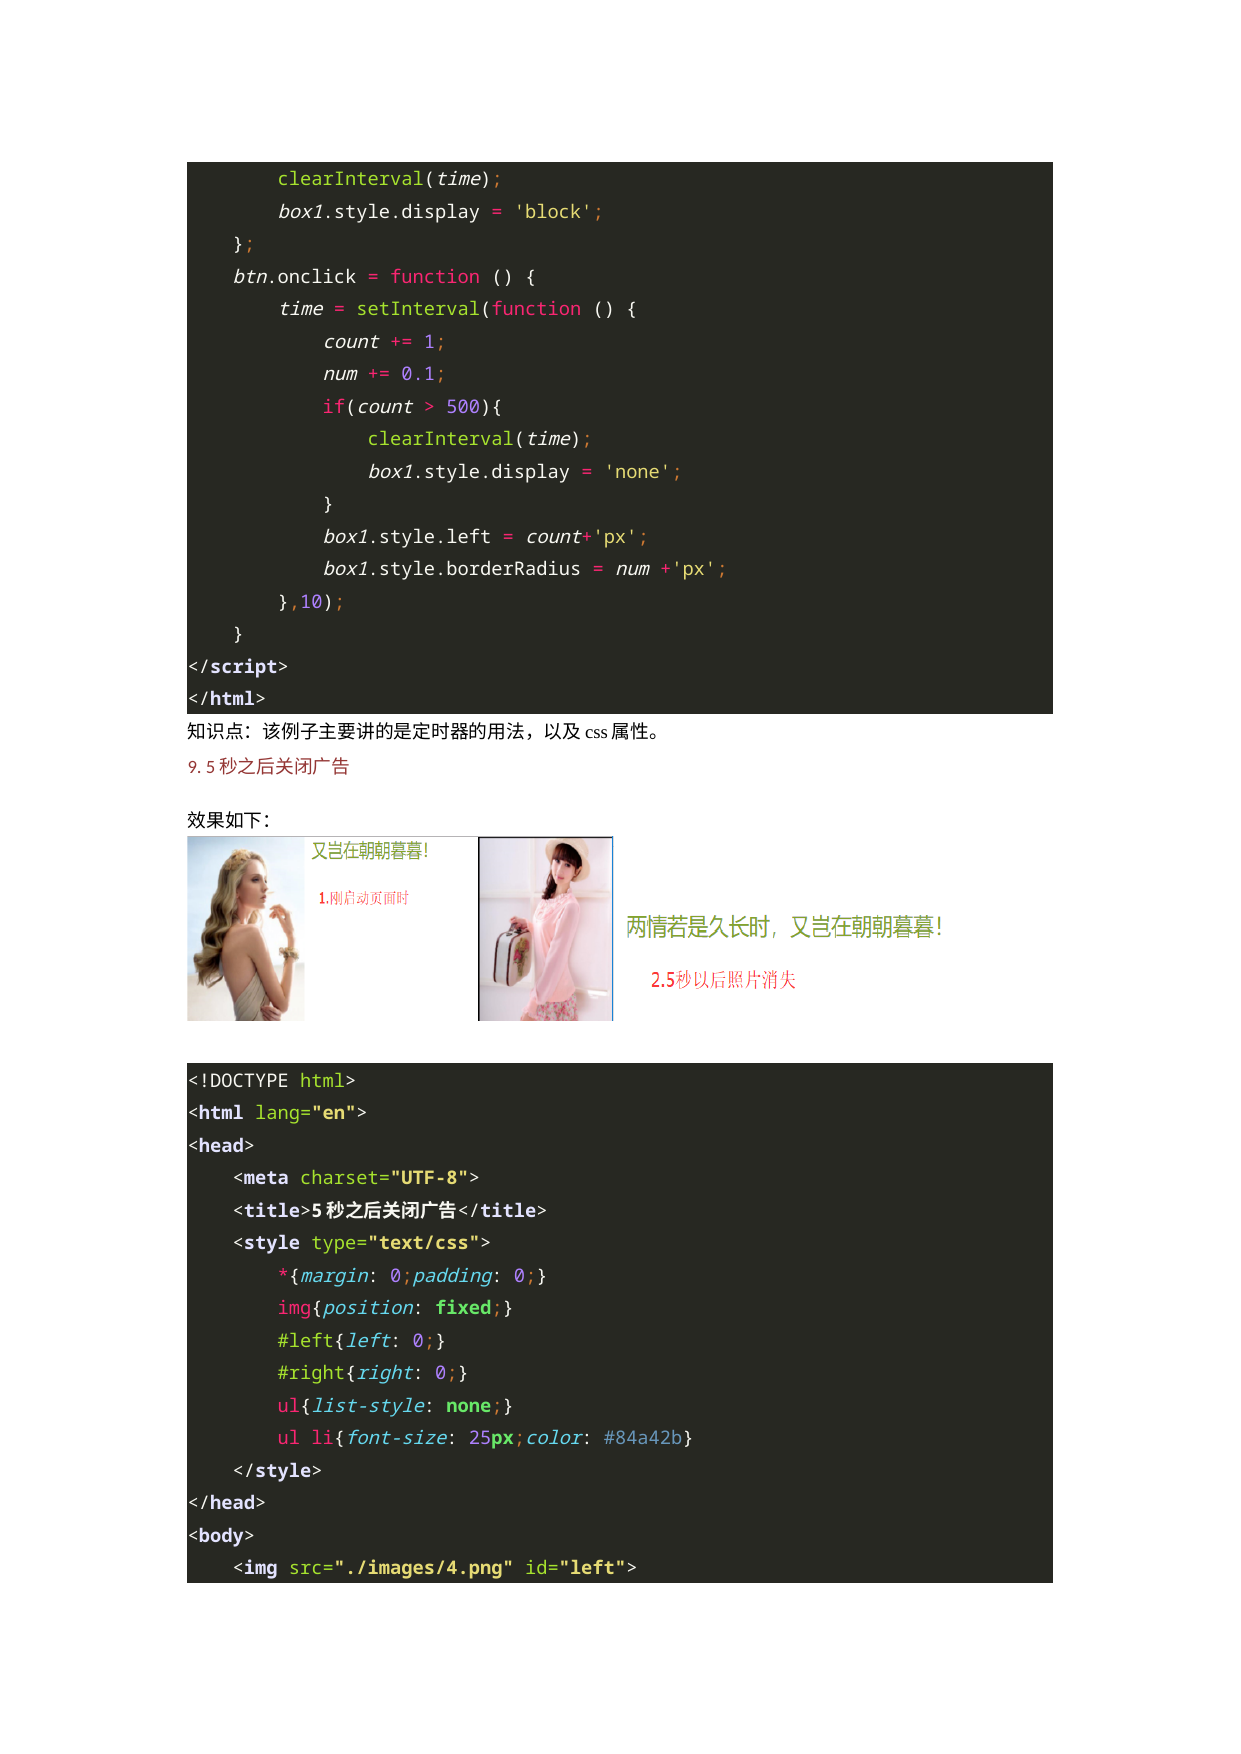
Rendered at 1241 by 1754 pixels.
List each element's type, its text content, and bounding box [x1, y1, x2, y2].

picture [187, 836, 614, 1021]
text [187, 1063, 1053, 1583]
text 效果如下： [187, 803, 1053, 836]
picture [627, 910, 982, 1021]
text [187, 162, 1053, 714]
subtitle 9. 5秒之后关闭广告 [187, 749, 1053, 782]
text 知识点：该例子主要讲的是定时器的用法，以及css属性。 [187, 714, 1053, 747]
